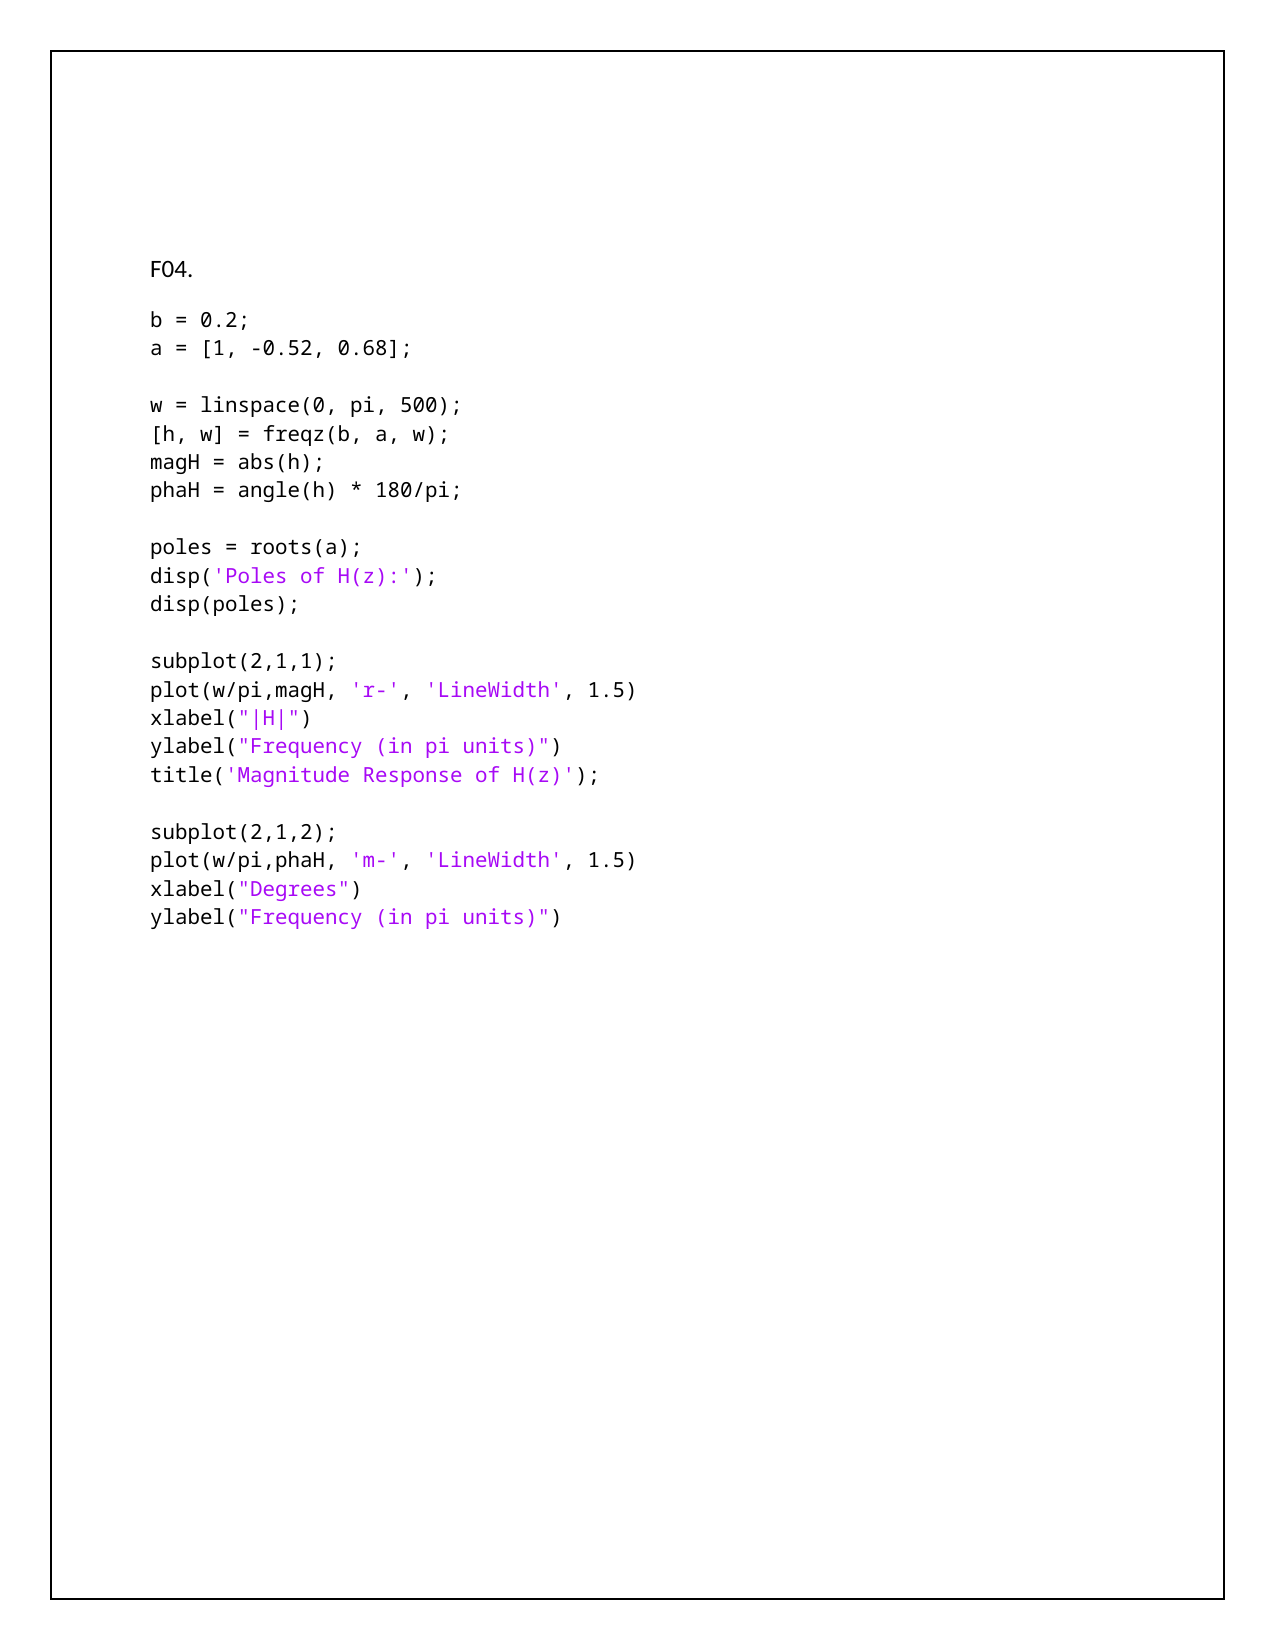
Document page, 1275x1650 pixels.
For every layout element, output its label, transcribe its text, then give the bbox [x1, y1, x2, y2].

text title('Magnitude Response of H(z)'); [150, 760, 1125, 788]
text phaH = angle(h) * 180/pi; [150, 476, 1125, 504]
text plot(w/pi,magH, 'r-', 'LineWidth', 1.5) [150, 675, 1125, 703]
text ylabel("Frequency (in pi units)") [150, 732, 1125, 760]
text disp('Poles of H(z):'); [150, 561, 1125, 589]
text F04. [150, 253, 1125, 284]
text xlabel("Degrees") [150, 874, 1125, 902]
text subplot(2,1,2); [150, 817, 1125, 845]
text w = linspace(0, pi, 500); [150, 390, 1125, 419]
text a = [1, -0.52, 0.68]; [150, 333, 1125, 362]
text subplot(2,1,1); [150, 646, 1125, 675]
text magH = abs(h); [150, 447, 1125, 476]
text ylabel("Frequency (in pi units)") [150, 902, 1125, 931]
text poles = roots(a); [150, 532, 1125, 561]
text [h, w] = freqz(b, a, w); [150, 419, 1125, 447]
text b = 0.2; [150, 305, 1125, 333]
text disp(poles); [150, 589, 1125, 618]
text xlabel("|H|") [150, 703, 1125, 732]
text plot(w/pi,phaH, 'm-', 'LineWidth', 1.5) [150, 845, 1125, 874]
